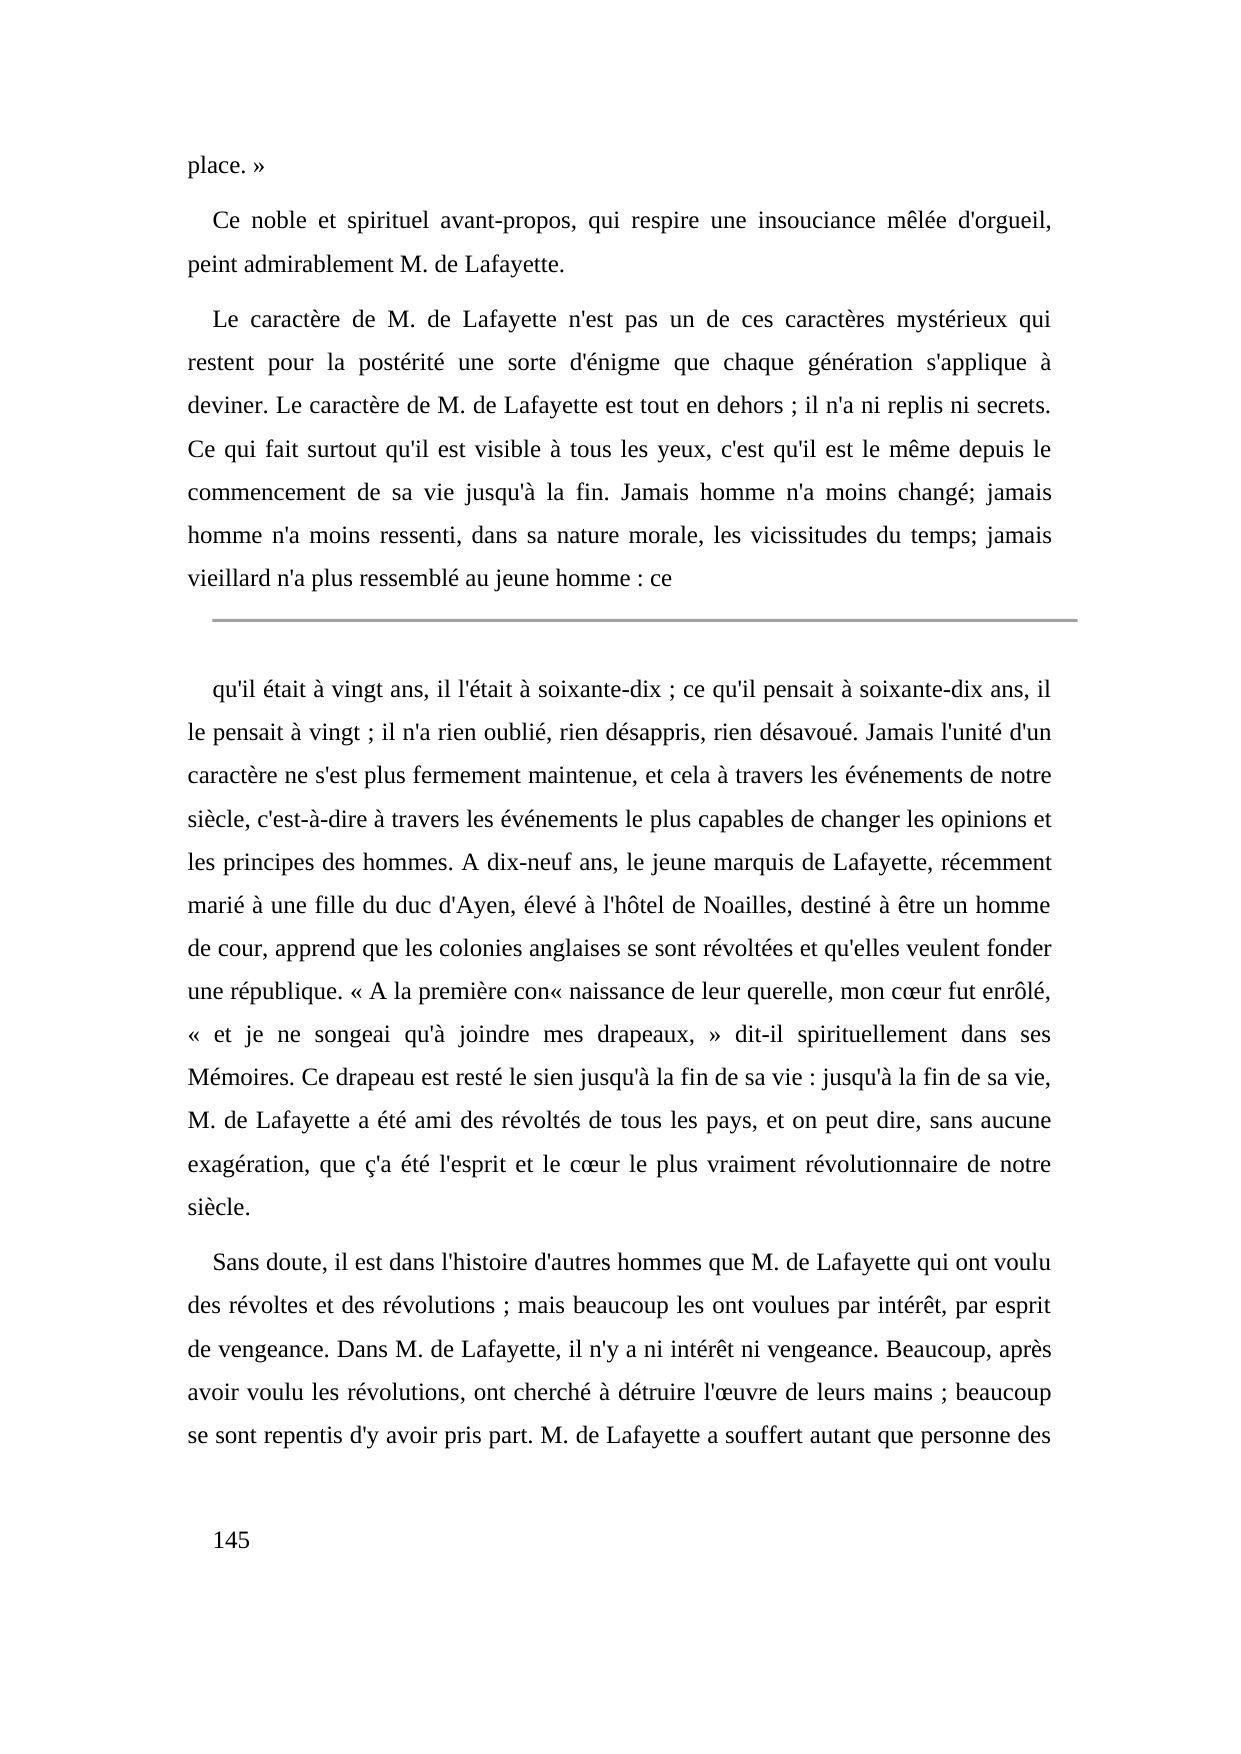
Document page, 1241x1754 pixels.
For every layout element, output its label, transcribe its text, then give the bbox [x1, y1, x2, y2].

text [187, 150, 1053, 179]
text qu'il était à vingt ans, il l'était à soixante-dix ; ce qu'il pensait à soixante-dix ans, il le pensait à vingt ; il n'a rien oublié, rien désappris, rien désavoué. Jamais l'unité d'un caractère ne s'est plus fermement maintenue, et cela à travers les événements de notre siècle, c'est-à-dire à travers les événements le plus capables de changer les opinions et les principes des hommes. A dix-neuf ans, le jeune marquis de Lafayette, récemment marié à une fille du duc d'Ayen, élevé à l'hôtel de Noailles, destiné à être un homme de cour, apprend que les colonies anglaises se sont révoltées et qu'elles veulent fonder une république. « A la première con« naissance de leur querelle, mon cœur fut enrôlé, « et je ne songeai qu'à joindre mes drapeaux, » dit-il spirituellement dans ses Mémoires. Ce drapeau est resté le sien jusqu'à la fin de sa vie : jusqu'à la fin de sa vie, M. de Lafayette a été ami des révoltés de tous les pays, et on peut dire, sans aucune exagération, que ç'a été l'esprit et le cœur le plus vraiment révolutionnaire de notre siècle. [187, 674, 1053, 1221]
text Le caractère de M. de Lafayette n'est pas un de ces caractères mystérieux qui restent pour la postérité une sorte d'énigme que chaque génération s'applique à deviner. Le caractère de M. de Lafayette est tout en dehors ; il n'a ni replis ni secrets. Ce qui fait surtout qu'il est visible à tous les yeux, c'est qu'il est le même depuis le commencement de sa vie jusqu'à la fin. Jamais homme n'a moins changé; jamais homme n'a moins ressenti, dans sa nature morale, les vicissitudes du temps; jamais vieillard n'a plus ressemblé au jeune homme : ce [187, 304, 1053, 592]
text Ce noble et spirituel avant-propos, qui respire une insouciance mêlée d'orgueil, peint admirablement M. de Lafayette. [187, 206, 1053, 277]
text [187, 1247, 1053, 1449]
